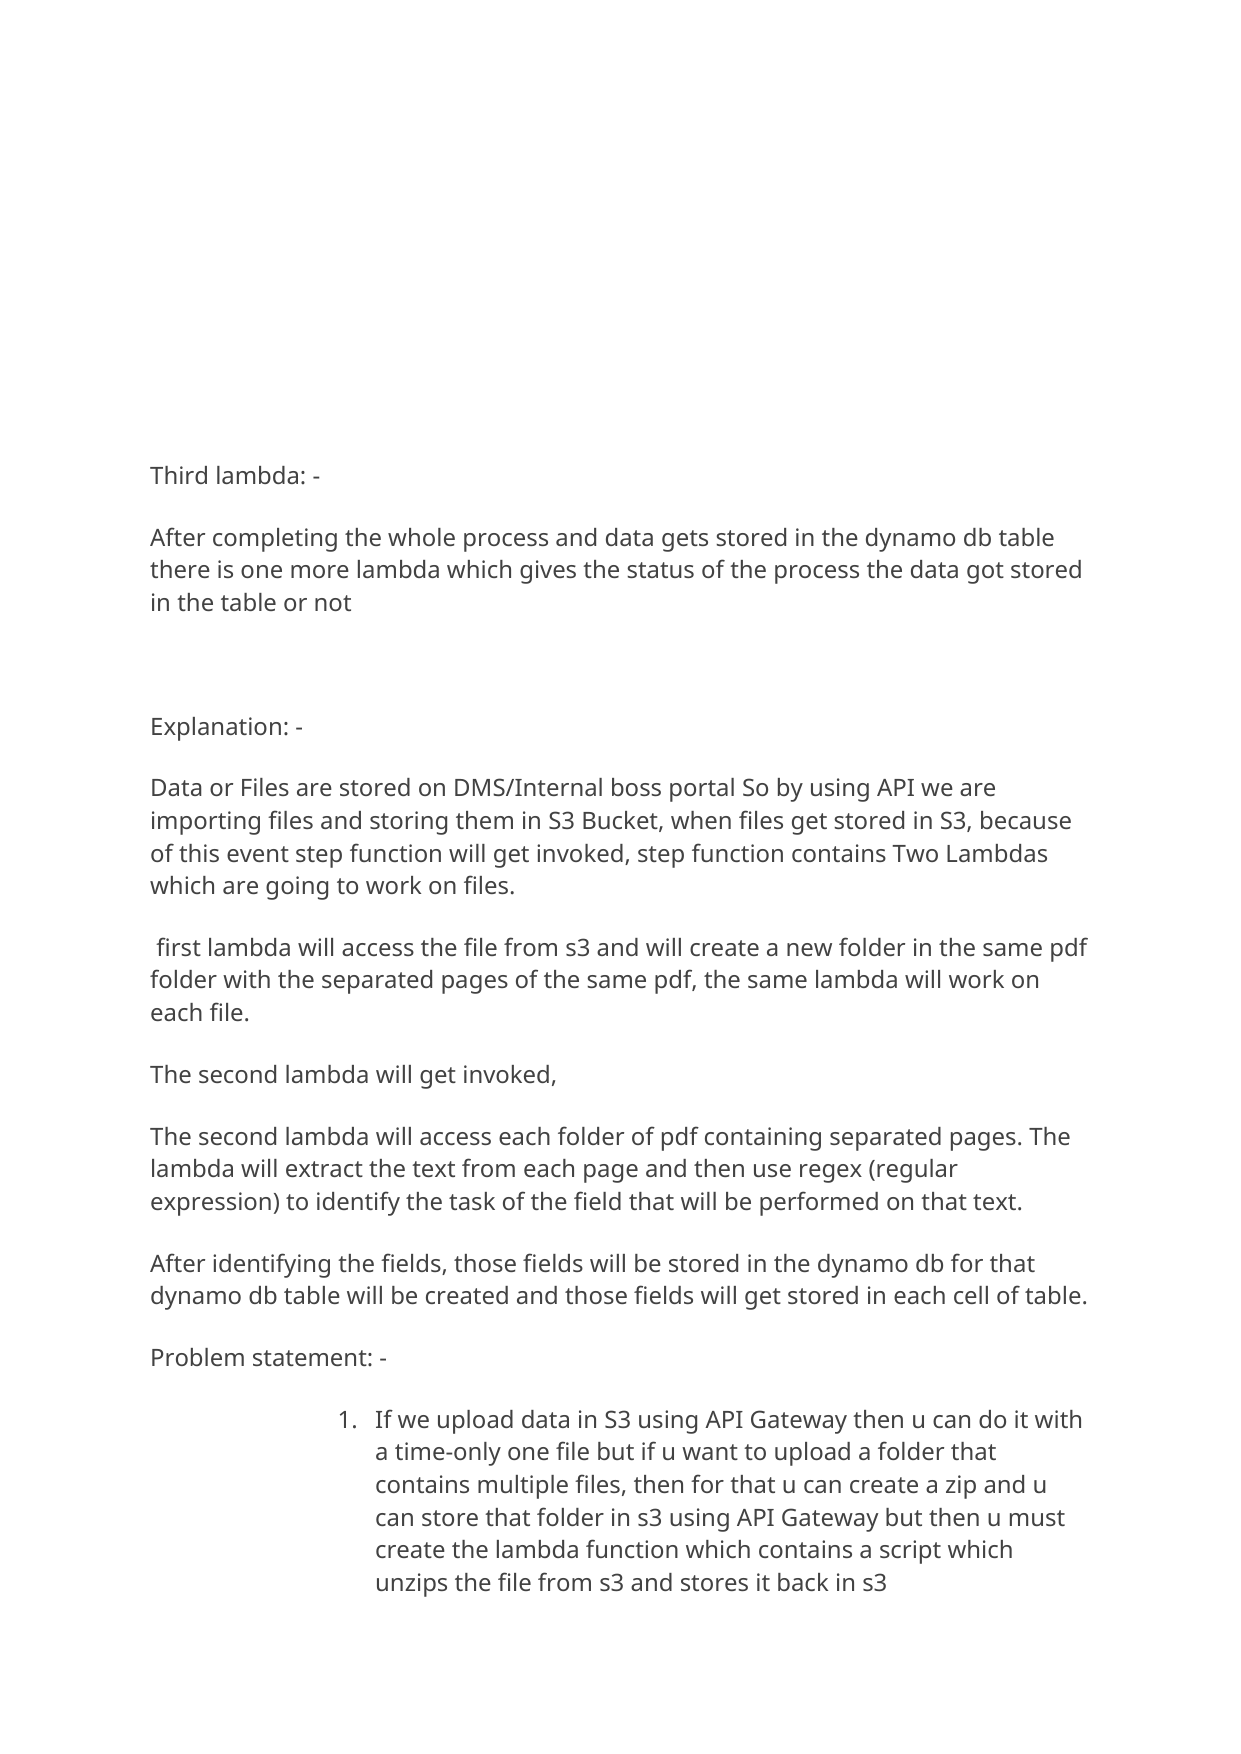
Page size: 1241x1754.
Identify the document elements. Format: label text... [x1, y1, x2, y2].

text The second lambda will get invoked, [150, 1058, 1090, 1090]
text Explanation: - [150, 709, 1090, 742]
text The second lambda will access each folder of pdf containing separated pages. The lambda will extract the text from each page and then use regex (regular expression) to identify the task of the field that will be performed on that text. [150, 1119, 1090, 1217]
text Third lambda: - [150, 459, 1090, 491]
text After identifying the fields, those fields will be stored in the dynamo db for that dynamo db table will be created and those fields will get stored in each cell of table. [150, 1246, 1090, 1312]
text Data or Files are stored on DMS/Internal boss portal So by using API we are importing files and storing them in S3 Bucket, when files get stored in S3, because of this event step function will get invoked, step function contains Two Lambdas which are going to work on files. [150, 771, 1090, 902]
text Problem statement: - [150, 1341, 1090, 1373]
list If we upload data in S3 using API Gateway then u can do it with a time-only one file but if u want to upload a folder that contains multiple files, then for that u can create a zip and u can store that folder in s3 using API Gateway but then u must create the lambda function which contains a script which unzips the file from s3 and stores it back in s3 [337, 1403, 1090, 1598]
text first lambda will access the file from s3 and will create a new folder in the same pdf folder with the separated pages of the same pdf, the same lambda will work on each file. [150, 931, 1090, 1028]
text After completing the whole process and data gets stored in the dynamo db table there is one more lambda which gives the status of the process the data got stored in the table or not [150, 521, 1090, 618]
